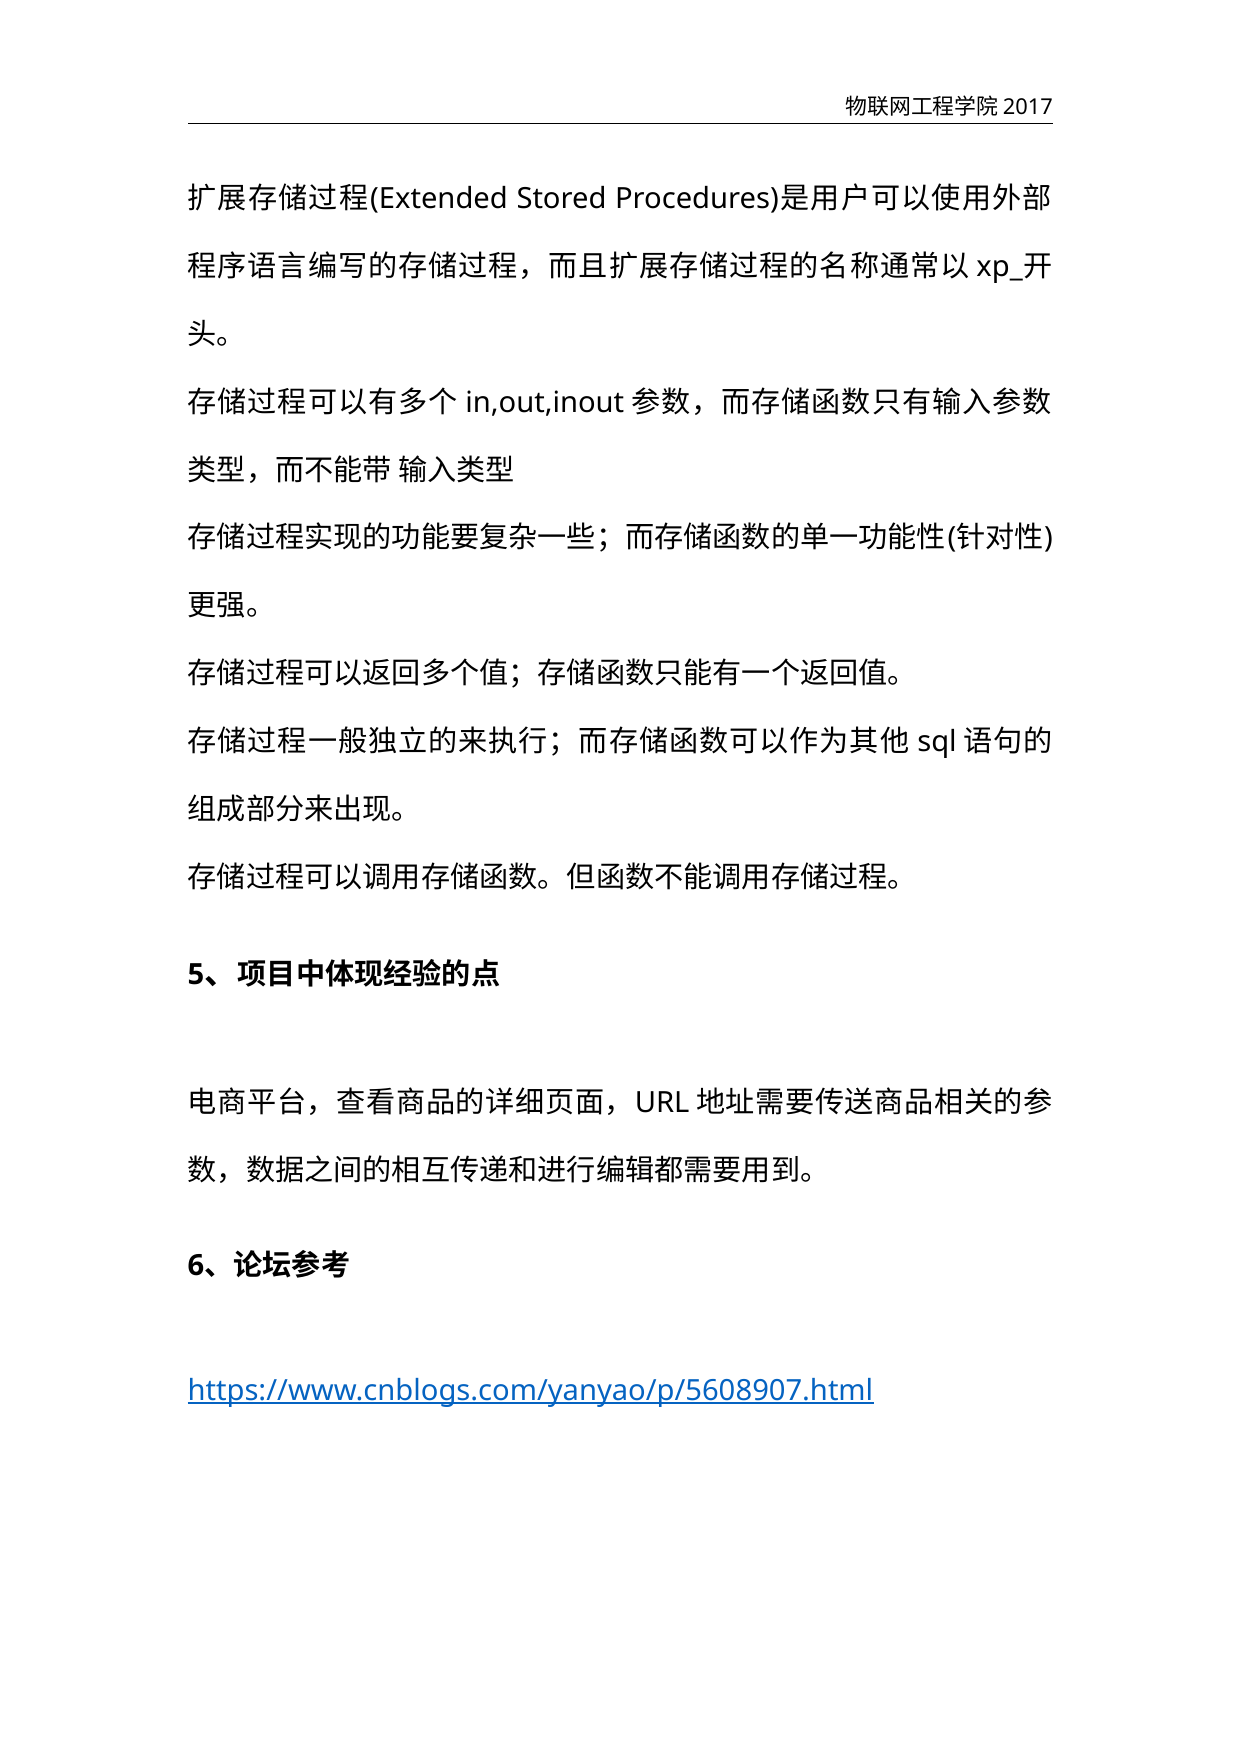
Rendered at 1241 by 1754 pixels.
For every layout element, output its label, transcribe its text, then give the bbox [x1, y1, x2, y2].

text 存储过程一般独立的来执行；而存储函数可以作为其他sql语句的组成部分来出现。 [187, 705, 1053, 841]
text 电商平台，查看商品的详细页面，URL地址需要传送商品相关的参数，数据之间的相互传递和进行编辑都需要用到。 [187, 1066, 1053, 1202]
text 存储过程可以调用存储函数。但函数不能调用存储过程。 [187, 841, 1053, 909]
text https://www.cnblogs.com/yanyao/p/5608907.html [187, 1355, 1053, 1423]
text 扩展存储过程(Extended Stored Procedures)是用户可以使用外部程序语言编写的存储过程，而且扩展存储过程的名称通常以xp_开头。 [187, 162, 1053, 365]
text 存储过程可以返回多个值；存储函数只能有一个返回值。 [187, 637, 1053, 705]
subtitle 6、论坛参考 [187, 1229, 1053, 1297]
text 存储过程实现的功能要复杂一些；而存储函数的单一功能性(针对性)更强。 [187, 501, 1053, 637]
text 存储过程可以有多个in,out,inout参数，而存储函数只有输入参数类型，而不能带 输入类型 [187, 365, 1053, 501]
subtitle 5、项目中体现经验的点 [187, 936, 1053, 1004]
